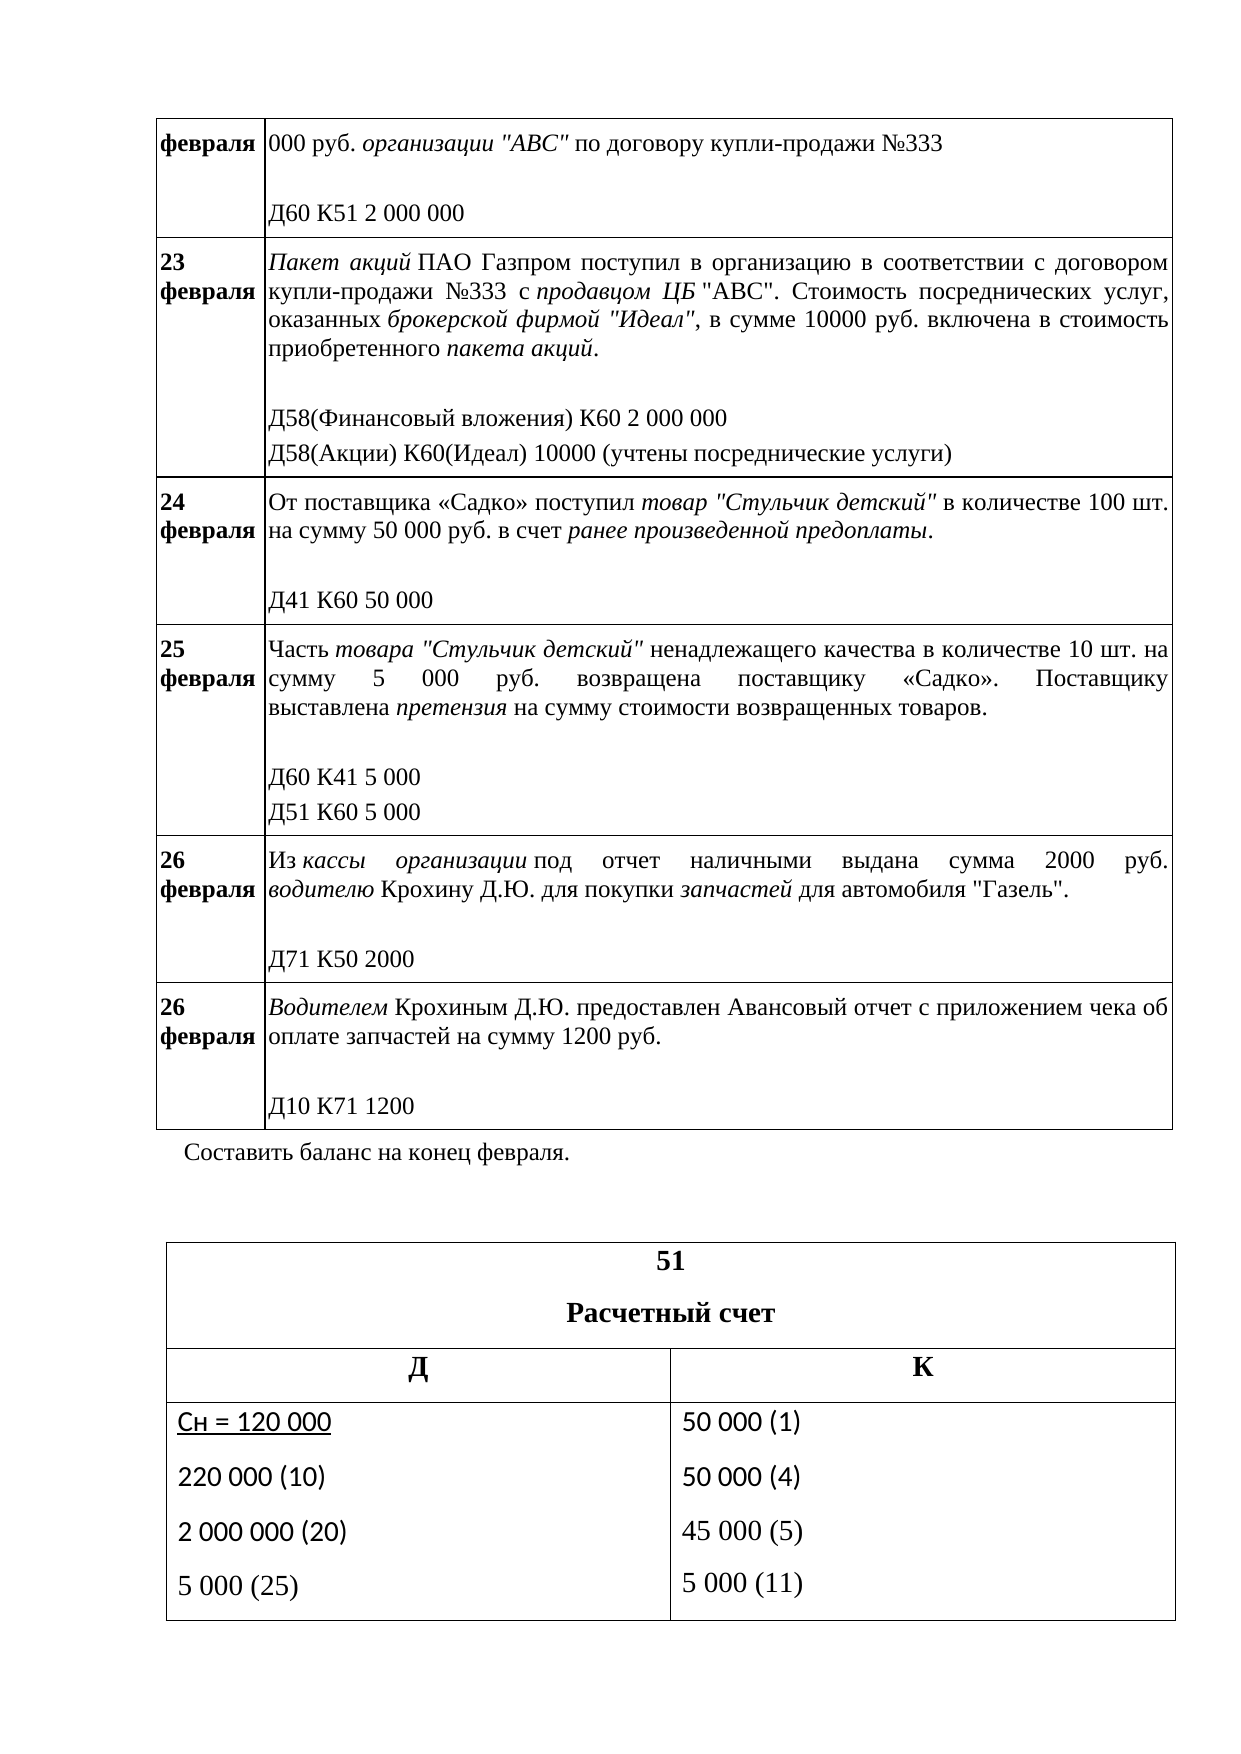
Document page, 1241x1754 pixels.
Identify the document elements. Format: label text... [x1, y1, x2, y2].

table_cell 24 февраля [157, 478, 264, 624]
table_cell От поставщика «Садко» поступил товар "Стульчик детский" в количестве 100 шт. на сумму 50 000 руб. в счет ранее произведенной предоплаты. Д41 К60 50 000 [266, 478, 1172, 624]
table_cell 23 февраля [157, 238, 264, 476]
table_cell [266, 119, 1172, 237]
table_header 51 Расчетный счет [167, 1243, 1175, 1348]
text Составить баланс на конец февраля. [177, 1137, 1152, 1165]
table_cell 26 февраля [157, 983, 264, 1129]
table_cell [671, 1403, 1175, 1620]
table_cell 25 февраля [157, 625, 264, 835]
table_cell Часть товара "Стульчик детский" ненадлежащего качества в количестве 10 шт. на сумму 5 000 руб. возвращена поставщику «Садко». Поставщику выставлена претензия на сумму стоимости возвращенных товаров. Д60 К41 5 000 Д51 К60 5 000 [266, 625, 1172, 835]
table_cell 21 февраля [157, 119, 264, 237]
table_cell Пакет акций ПАО Газпром поступил в организацию в соответствии с договором купли-продажи №333 с продавцом ЦБ "АВС". Стоимость посреднических услуг, оказанных брокерской фирмой "Идеал", в сумме 10000 руб. включена в стоимость приобретенного пакета акций. Д58(Финансовый вложения) К60 2 000 000 Д58(Акции) К60(Идеал) 10000 (учтены посреднические услуги) [266, 238, 1172, 476]
table_cell Из кассы организации под отчет наличными выдана сумма 2000 руб. водителю Крохину Д.Ю. для покупки запчастей для автомобиля "Газель". Д71 К50 2000 [266, 836, 1172, 982]
table_cell Д [167, 1349, 670, 1402]
table_cell Водителем Крохиным Д.Ю. предоставлен Авансовый отчет с приложением чека об оплате запчастей на сумму 1200 руб. Д10 К71 1200 [266, 983, 1172, 1129]
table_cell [167, 1403, 670, 1620]
table_cell К [671, 1349, 1175, 1402]
table_cell 26 февраля [157, 836, 264, 982]
